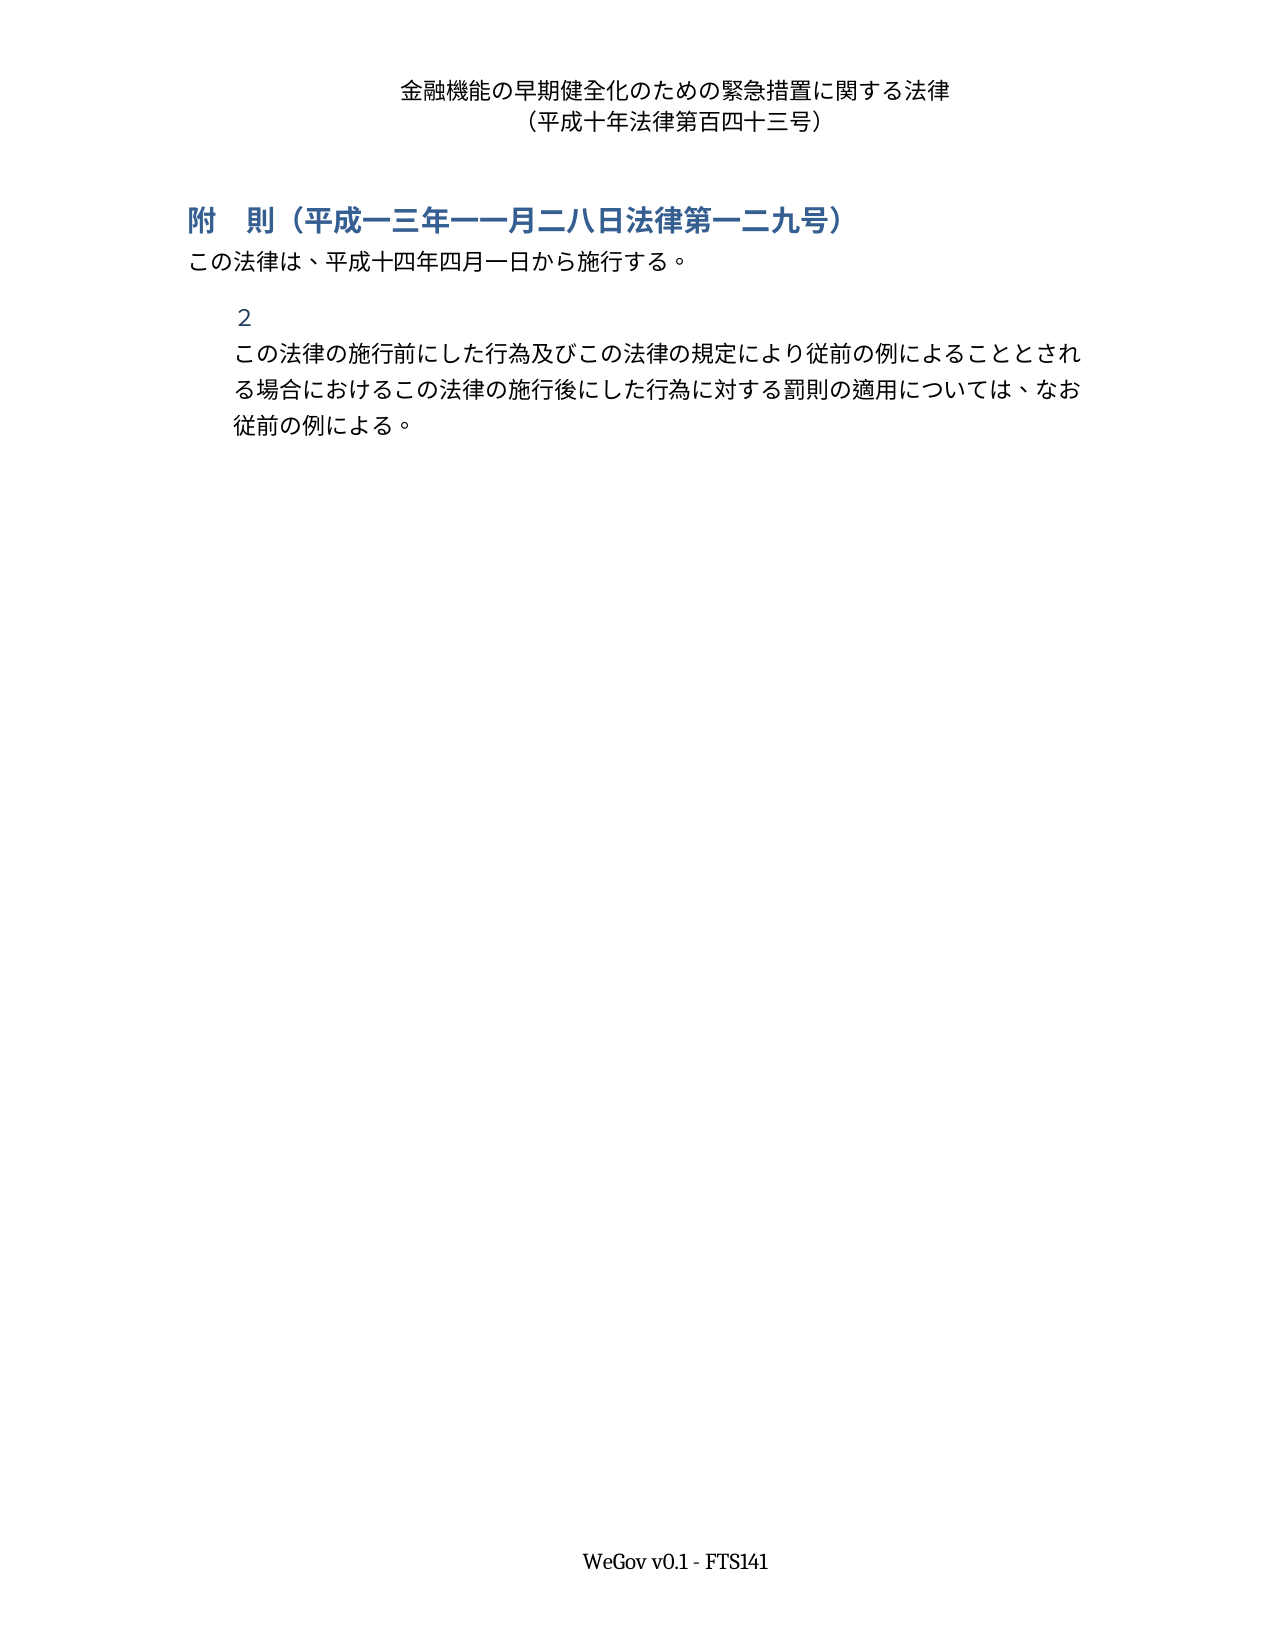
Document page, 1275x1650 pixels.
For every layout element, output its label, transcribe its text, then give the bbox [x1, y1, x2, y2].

subtitle 附 則（平成一三年一一月二八日法律第一二九号） [187, 200, 1087, 240]
text この法律は、平成十四年四月一日から施行する。 [187, 246, 1087, 277]
subtitle ２ [233, 302, 1087, 334]
text この法律の施行前にした行為及びこの法律の規定により従前の例によることとされる場合におけるこの法律の施行後にした行為に対する罰則の適用については、なお従前の例による。 [233, 338, 1087, 441]
